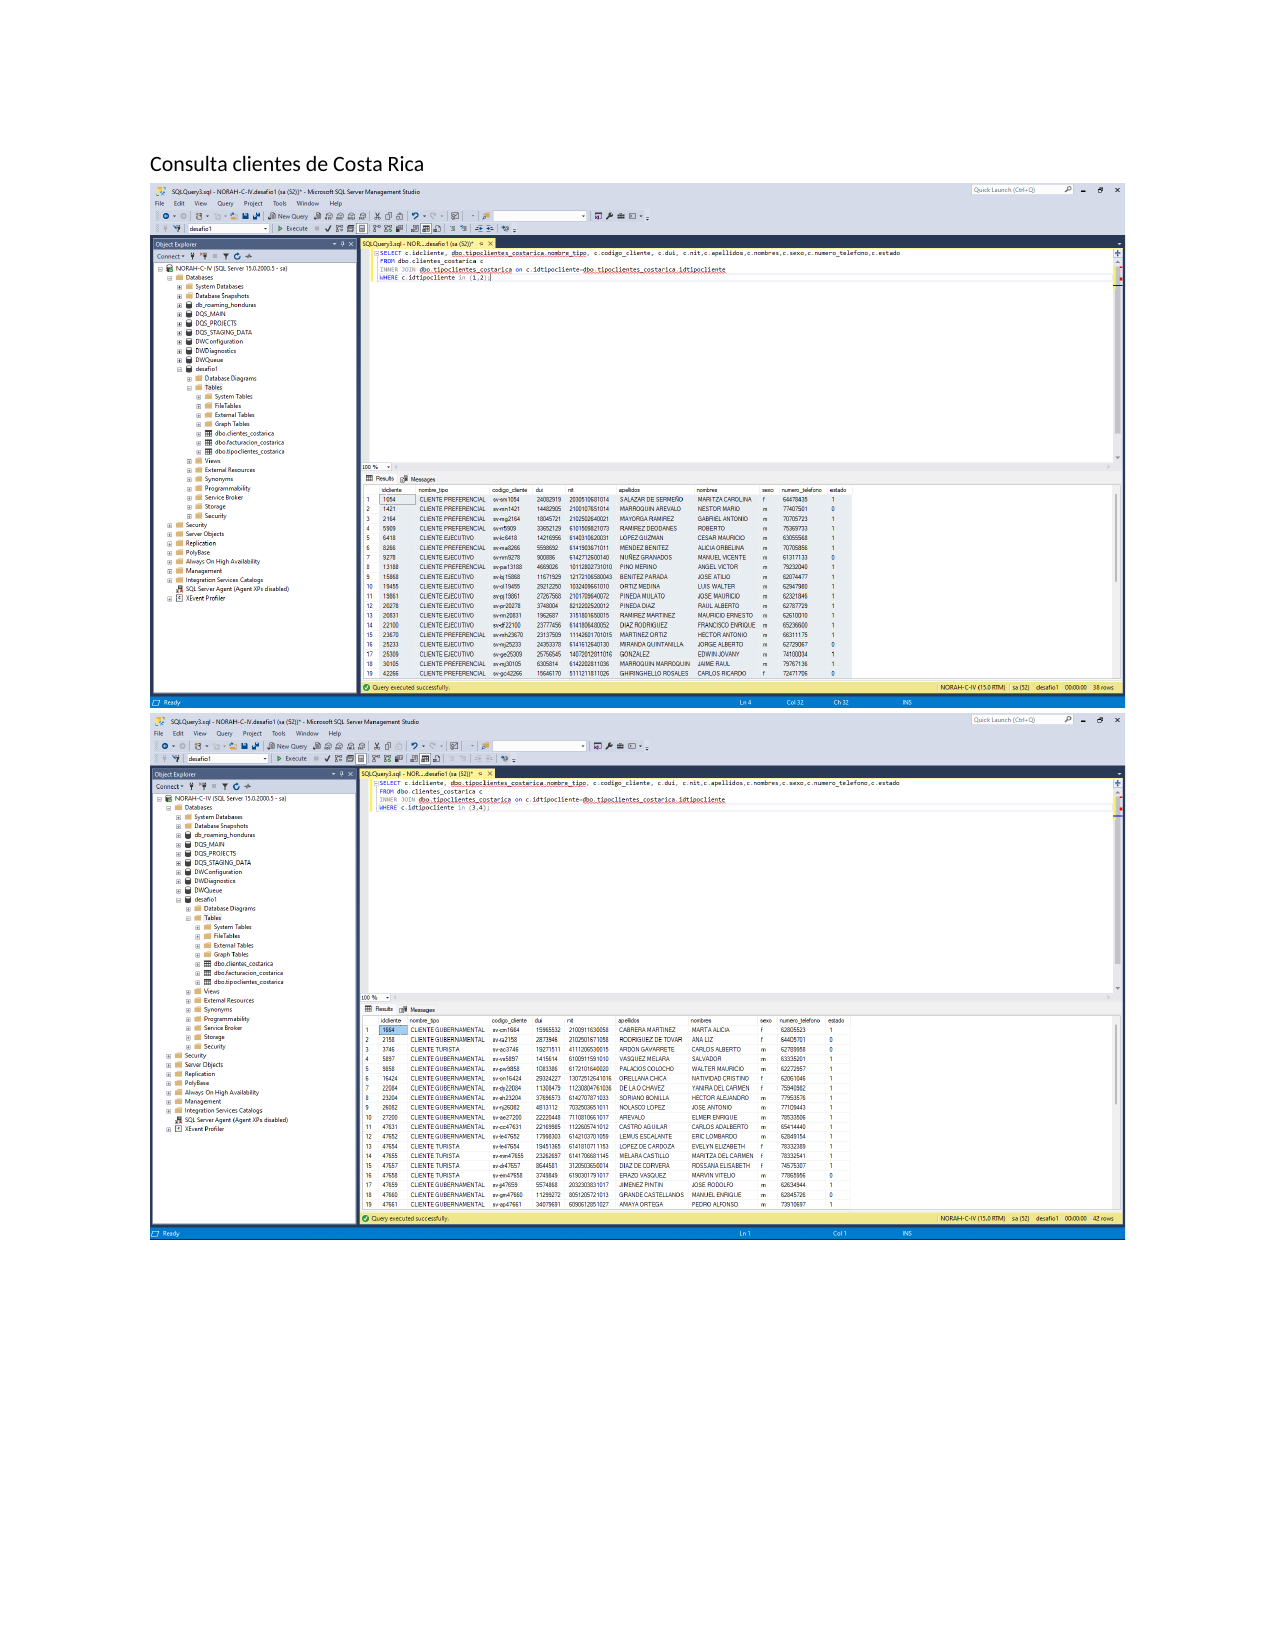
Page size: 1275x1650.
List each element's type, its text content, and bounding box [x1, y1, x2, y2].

picture [150, 713, 1125, 1240]
text Consulta clientes de Costa Rica [150, 150, 1125, 183]
picture [150, 183, 1125, 708]
